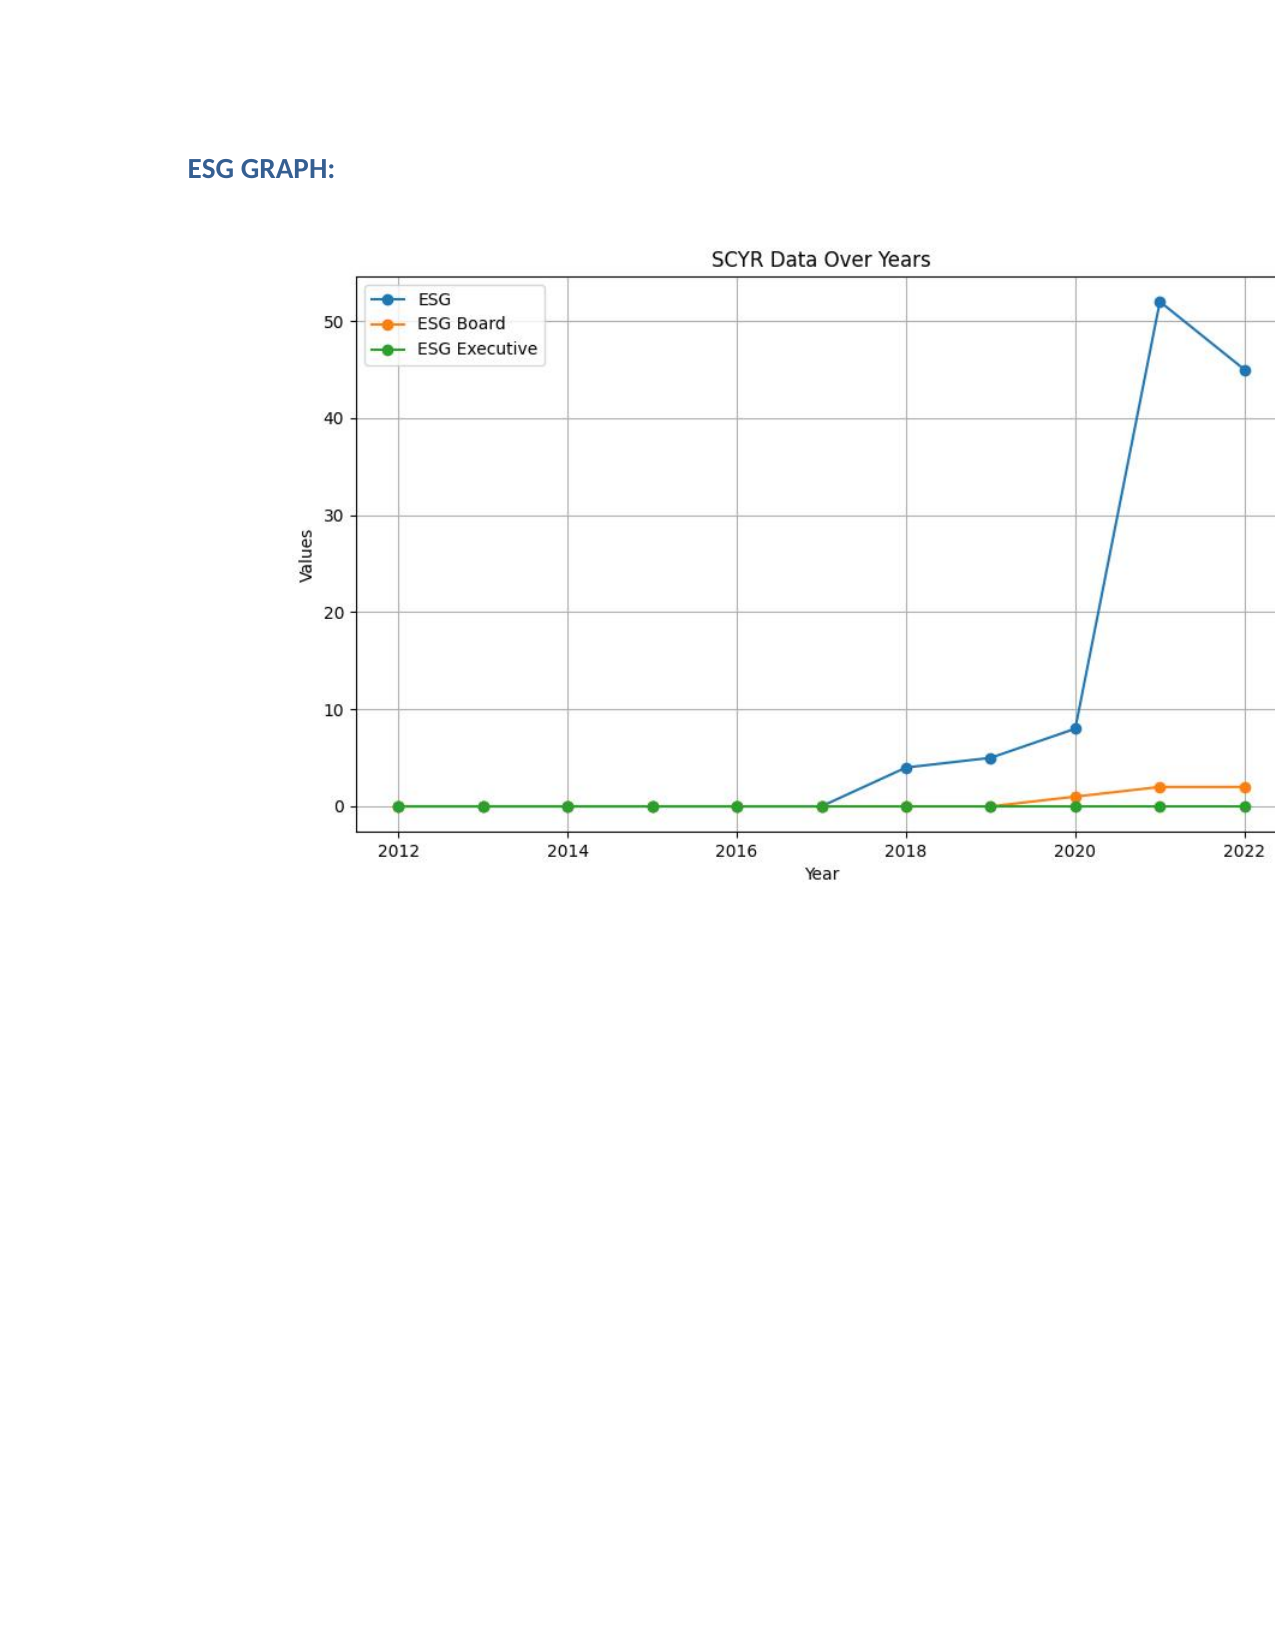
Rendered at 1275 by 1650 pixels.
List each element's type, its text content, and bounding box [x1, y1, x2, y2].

subtitle ESG GRAPH: [187, 150, 1087, 186]
picture [206, 191, 1275, 911]
